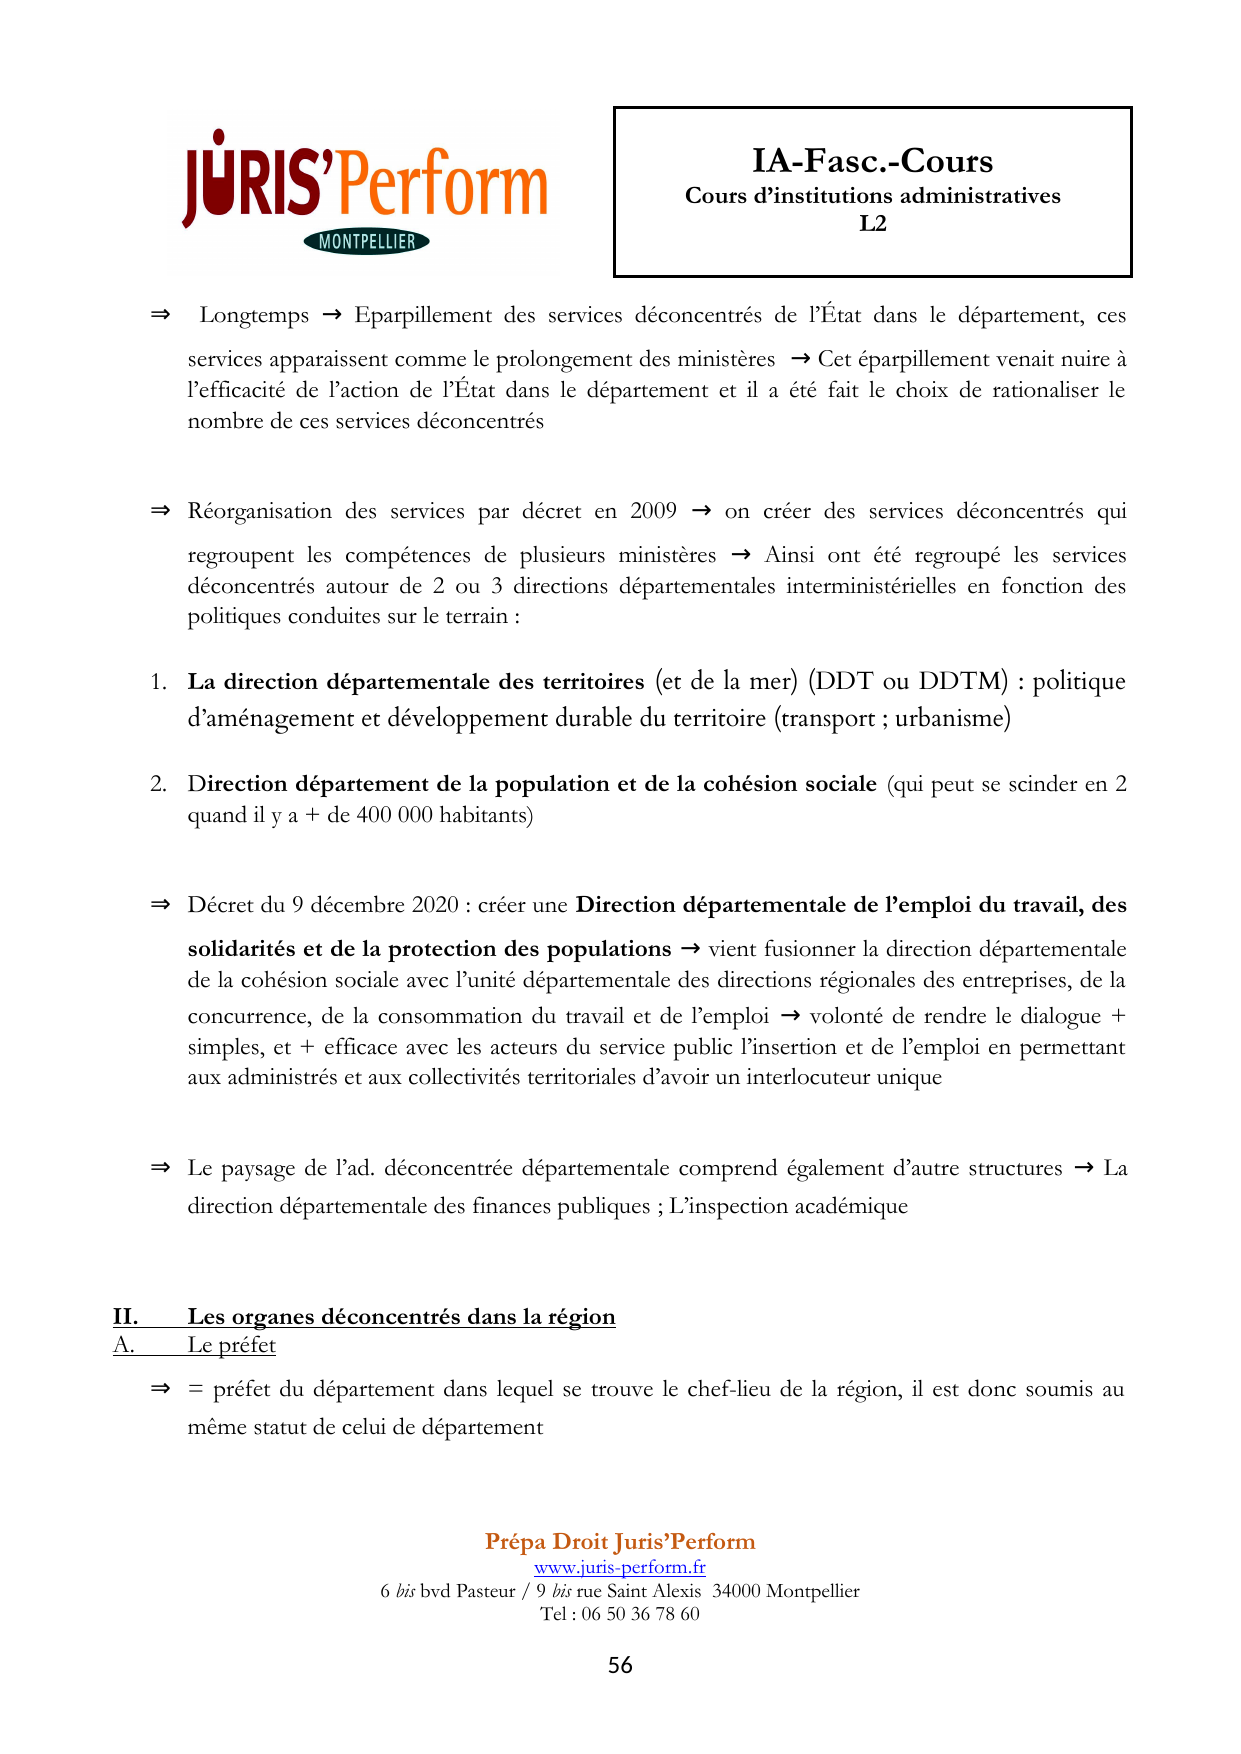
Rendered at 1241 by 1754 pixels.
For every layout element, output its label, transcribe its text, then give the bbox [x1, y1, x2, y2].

list La direction départementale des territoires (et de la mer) (DDT ou DDTM) : politique d’aménagement et développement durable du territoire (transport ; urbanisme) [150, 665, 1128, 735]
list Réorganisation des services par décret en 2009 → on créer des services déconcentrés qui regroupent les compétences de plusieurs ministères → Ainsi ont été regroupé les services déconcentrés autour de 2 ou 3 directions départementales interministérielles en fonction des politiques conduites sur le terrain : [150, 482, 1128, 630]
list Direction département de la population et de la cohésion sociale (qui peut se scinder en 2 quand il y a + de 400 000 habitants) [150, 770, 1128, 828]
text A. Le préfet [112, 1331, 1128, 1359]
list = préfet du département dans lequel se trouve le chef-lieu de la région, il est donc soumis au même statut de celui de département [150, 1359, 1128, 1441]
list Longtemps → Eparpillement des services déconcentrés de l’État dans le département, ces services apparaissent comme le prolongement des ministères → Cet éparpillement venait nuire à l’efficacité de l’action de l’État dans le département et il a été fait le choix de rationaliser le nombre de ces services déconcentrés [150, 286, 1128, 434]
picture [167, 109, 561, 276]
text II. Les organes déconcentrés dans la région [112, 1303, 1128, 1331]
list Le paysage de l’ad. déconcentrée départementale comprend également d’autre structures → La direction départementale des finances publiques ; L’inspection académique [150, 1138, 1128, 1220]
list Décret du 9 décembre 2020 : créer une Direction départementale de l’emploi du travail, des solidarités et de la protection des populations → vient fusionner la direction départementale de la cohésion sociale avec l’unité départementale des directions régionales des entreprises, de la concurrence, de la consommation du travail et de l’emploi → volonté de rendre le dialogue + simples, et + efficace avec les acteurs du service public l’insertion et de l’emploi en permettant aux administrés et aux collectivités territoriales d’avoir un interlocuteur unique [150, 876, 1128, 1091]
